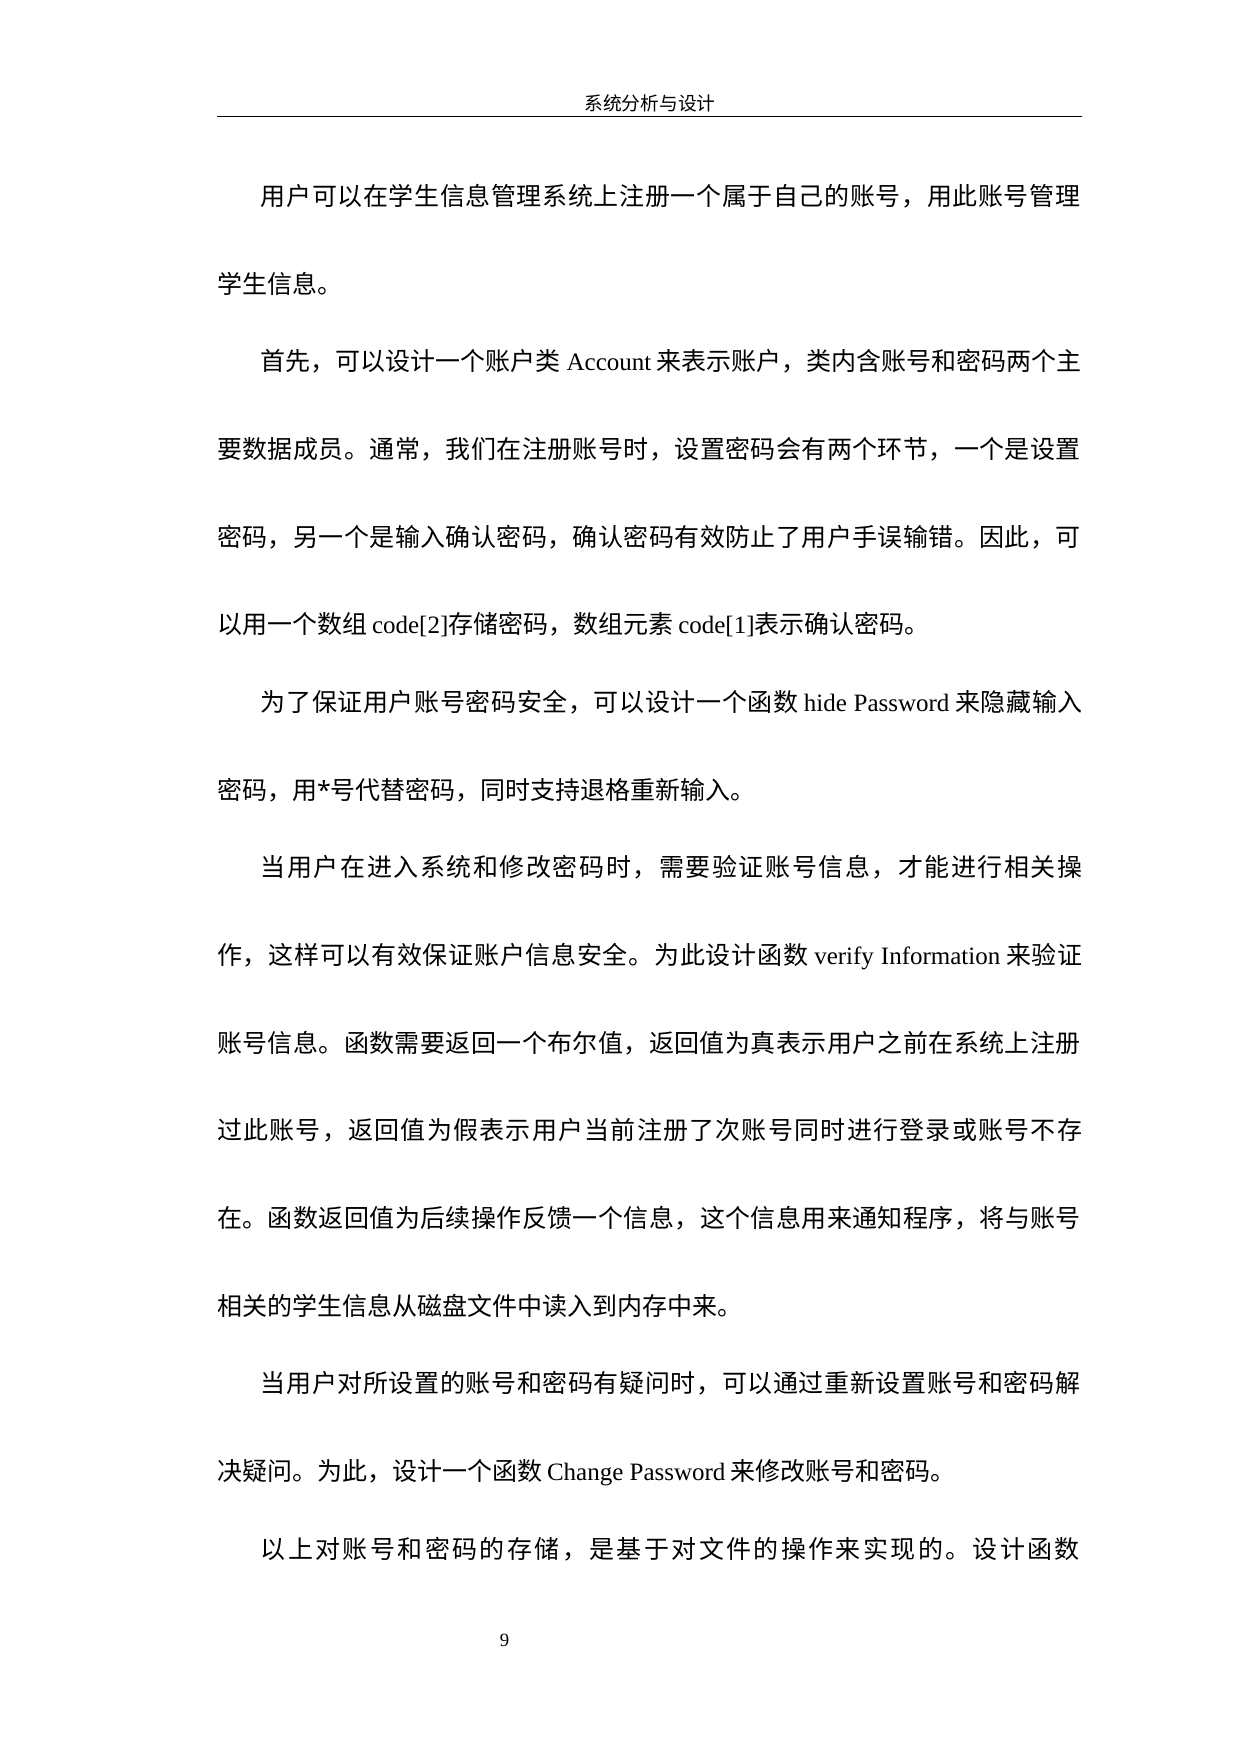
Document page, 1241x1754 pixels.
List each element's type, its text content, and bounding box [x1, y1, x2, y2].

list 用户可以在学生信息管理系统上注册一个属于自己的账号，用此账号管理学生信息。 [217, 162, 1082, 315]
text 为了保证用户账号密码安全，可以设计一个函数hide Password来隐藏输入密码，用*号代替密码，同时支持退格重新输入。 [217, 668, 1082, 821]
text 当用户在进入系统和修改密码时，需要验证账号信息，才能进行相关操作，这样可以有效保证账户信息安全。为此设计函数verify Information来验证账号信息。函数需要返回一个布尔值，返回值为真表示用户之前在系统上注册过此账号，返回值为假表示用户当前注册了次账号同时进行登录或账号不存在。函数返回值为后续操作反馈一个信息，这个信息用来通知程序，将与账号相关的学生信息从磁盘文件中读入到内存中来。 [217, 833, 1082, 1337]
text 当用户对所设置的账号和密码有疑问时，可以通过重新设置账号和密码解决疑问。为此，设计一个函数Change Password来修改账号和密码。 [217, 1349, 1082, 1502]
text 首先，可以设计一个账户类Account来表示账户，类内含账号和密码两个主要数据成员。通常，我们在注册账号时，设置密码会有两个环节，一个是设置密码，另一个是输入确认密码，确认密码有效防止了用户手误输错。因此，可以用一个数组code[2]存储密码，数组元素code[1]表示确认密码。 [217, 327, 1082, 655]
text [217, 1515, 1082, 1580]
